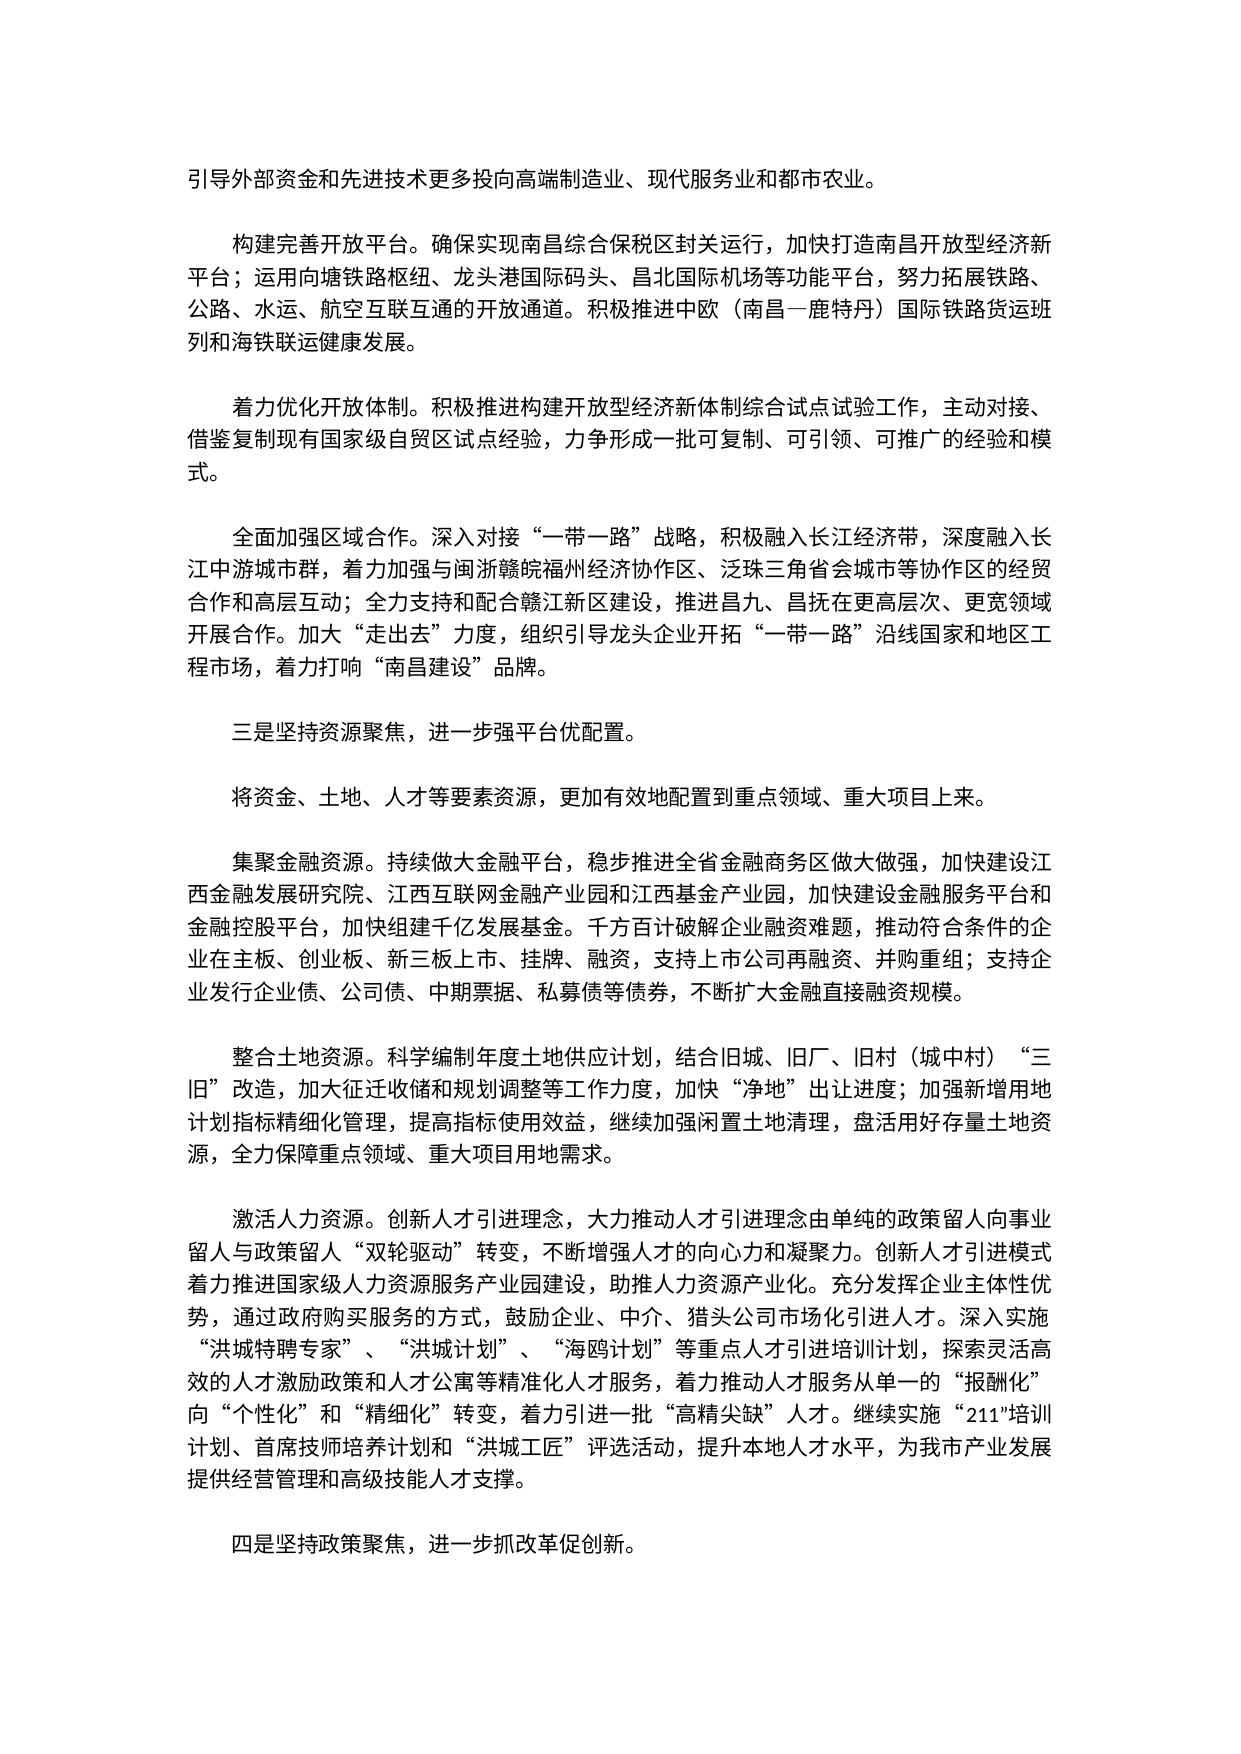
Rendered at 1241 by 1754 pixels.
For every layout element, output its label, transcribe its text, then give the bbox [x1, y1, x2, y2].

text 着力优化开放体制。积极推进构建开放型经济新体制综合试点试验工作，主动对接、借鉴复制现有国家级自贸区试点经验，力争形成一批可复制、可引领、可推广的经验和模式。 [187, 389, 1053, 487]
text 激活人力资源。创新人才引进理念，大力推动人才引进理念由单纯的政策留人向事业留人与政策留人“双轮驱动”转变，不断增强人才的向心力和凝聚力。创新人才引进模式，着力推进国家级人力资源服务产业园建设，助推人力资源产业化。充分发挥企业主体性优势，通过政府购买服务的方式，鼓励企业、中介、猎头公司市场化引进人才。深入实施“洪城特聘专家”、“洪城计划”、“海鸥计划”等重点人才引进培训计划，探索灵活高效的人才激励政策和人才公寓等精准化人才服务，着力推动人才服务从单一的“报酬化”向“个性化”和“精细化”转变，着力引进一批“高精尖缺”人才。继续实施“211”培训计划、首席技师培养计划和“洪城工匠”评选活动，提升本地人才水平，为我市产业发展提供经营管理和高级技能人才支撑。 [187, 1202, 1053, 1494]
text 将资金、土地、人才等要素资源，更加有效地配置到重点领域、重大项目上来。 [187, 779, 1053, 812]
text 构建完善开放平台。确保实现南昌综合保税区封关运行，加快打造南昌开放型经济新平台；运用向塘铁路枢纽、龙头港国际码头、昌北国际机场等功能平台，努力拓展铁路、公路、水运、航空互联互通的开放通道。积极推进中欧（南昌—鹿特丹）国际铁路货运班列和海铁联运健康发展。 [187, 227, 1053, 357]
text 全面加强区域合作。深入对接“一带一路”战略，积极融入长江经济带，深度融入长江中游城市群，着力加强与闽浙赣皖福州经济协作区、泛珠三角省会城市等协作区的经贸合作和高层互动；全力支持和配合赣江新区建设，推进昌九、昌抚在更高层次、更宽领域开展合作。加大“走出去”力度，组织引导龙头企业开拓“一带一路”沿线国家和地区工程市场，着力打响“南昌建设”品牌。 [187, 519, 1053, 682]
text 集聚金融资源。持续做大金融平台，稳步推进全省金融商务区做大做强，加快建设江西金融发展研究院、江西互联网金融产业园和江西基金产业园，加快建设金融服务平台和金融控股平台，加快组建千亿发展基金。千方百计破解企业融资难题，推动符合条件的企业在主板、创业板、新三板上市、挂牌、融资，支持上市公司再融资、并购重组；支持企业发行企业债、公司债、中期票据、私募债等债券，不断扩大金融直接融资规模。 [187, 844, 1053, 1007]
text 整合土地资源。科学编制年度土地供应计划，结合旧城、旧厂、旧村（城中村）“三旧”改造，加大征迁收储和规划调整等工作力度，加快“净地”出让进度；加强新增用地计划指标精细化管理，提高指标使用效益，继续加强闲置土地清理，盘活用好存量土地资源，全力保障重点领域、重大项目用地需求。 [187, 1039, 1053, 1169]
text 四是坚持政策聚焦，进一步抓改革促创新。 [187, 1527, 1053, 1559]
text 三是坚持资源聚焦，进一步强平台优配置。 [187, 714, 1053, 747]
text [187, 162, 1053, 194]
